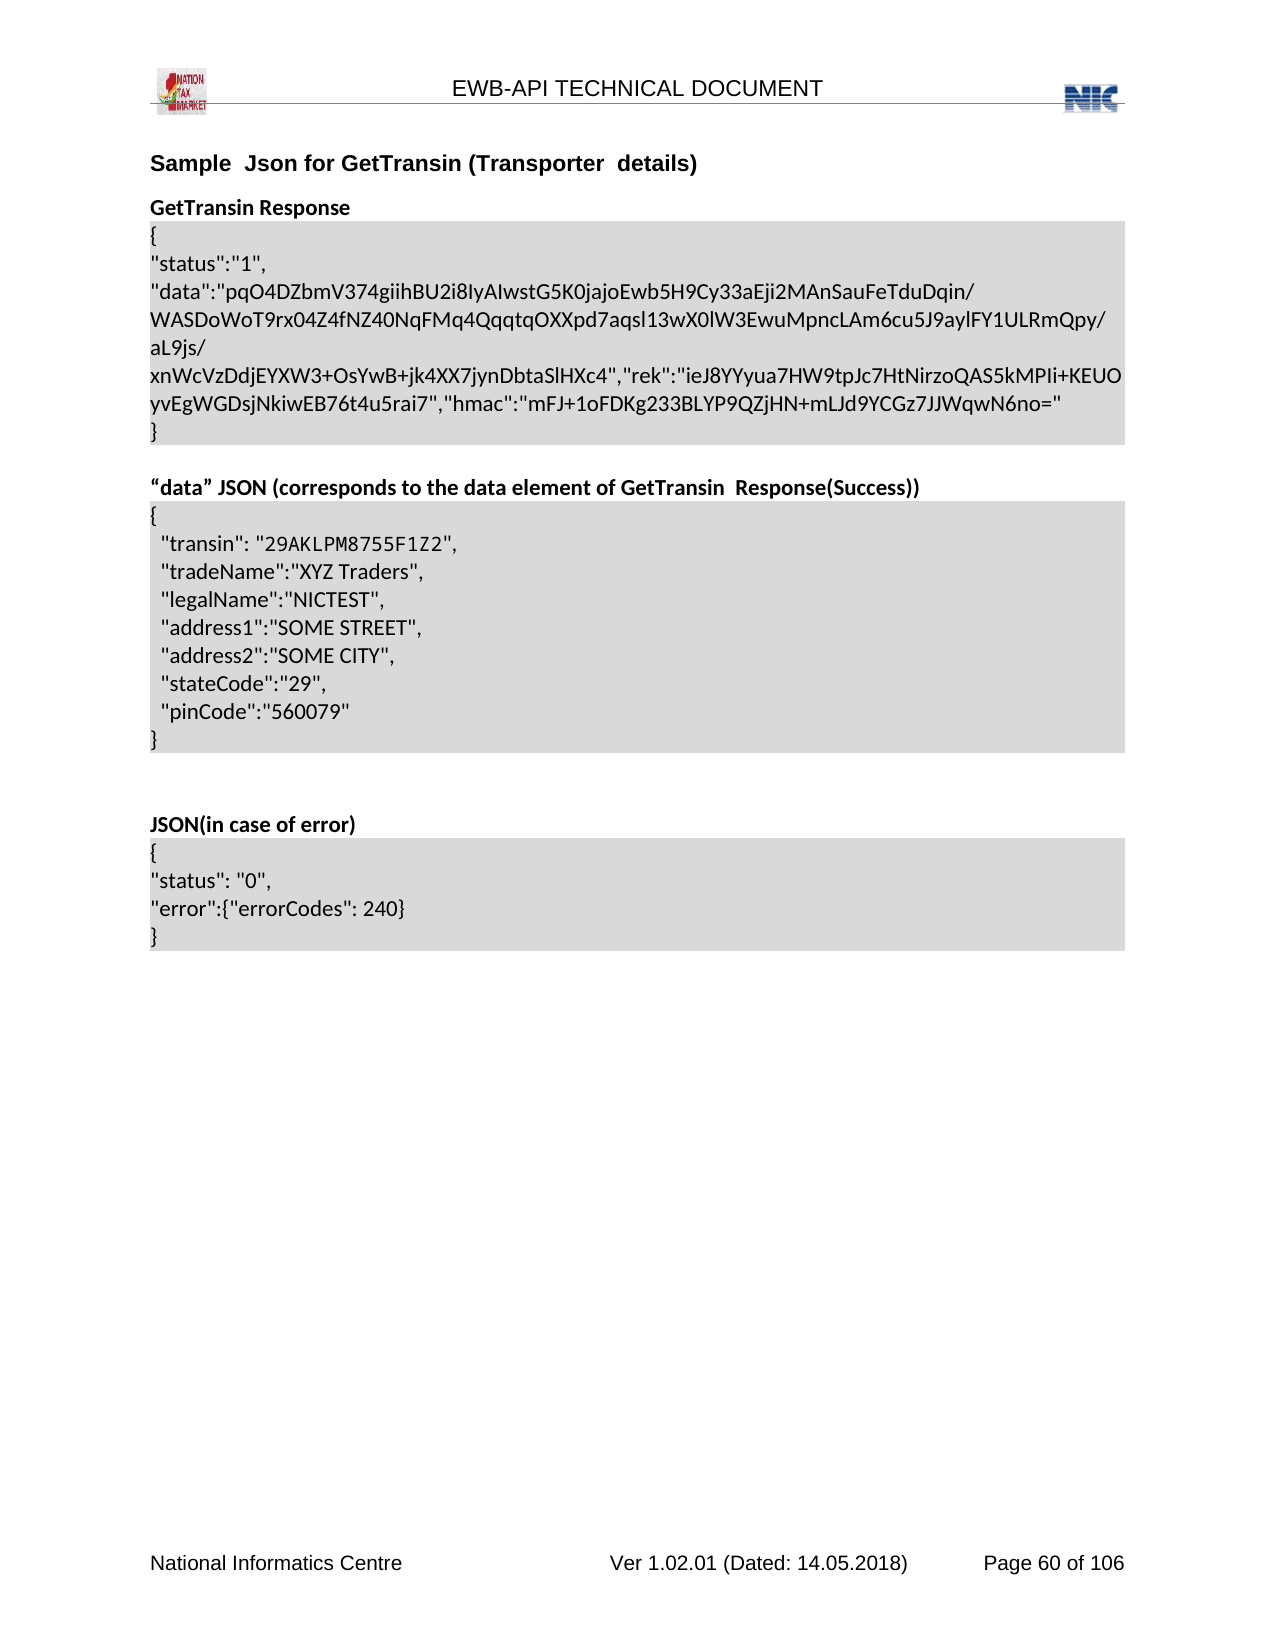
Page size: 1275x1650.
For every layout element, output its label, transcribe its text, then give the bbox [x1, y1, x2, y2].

text } [150, 922, 1125, 951]
text "transin": "29AKLPM8755F1Z2", [150, 529, 1125, 557]
text "stateCode":"29", [150, 669, 1125, 697]
text "error":{"errorCodes": 240} [150, 894, 1125, 922]
text JSON(in case of error) [150, 810, 1125, 838]
text "tradeName":"XYZ Traders", [150, 557, 1125, 585]
text "pinCode":"560079" [150, 697, 1125, 725]
text “data” JSON (corresponds to the data element of GetTransin Response(Success)) [150, 473, 1125, 501]
text "legalName":"NICTEST", [150, 585, 1125, 613]
text { "status":"1", "data":"pqO4DZbmV374giihBU2i8IyAIwstG5K0jajoEwb5H9Cy33aEji2MAnSauFeTduDqin/WASDoWoT9rx04Z4fNZ40NqFMq4QqqtqOXXpd7aqsl13wX0lW3EwuMpncLAm6cu5J9aylFY1ULRmQpy/aL9js/xnWcVzDdjEYXW3+OsYwB+jk4XX7jynDbtaSlHXc4","rek":"ieJ8YYyua7HW9tpJc7HtNirzoQAS5kMPIi+KEUOyvEgWGDsjNkiwEB76t4u5rai7","hmac":"mFJ+1oFDKg233BLYP9QZjHN+mLJd9YCGz7JJWqwN6no=" } [150, 221, 1125, 445]
text "address1":"SOME STREET", [150, 613, 1125, 641]
text GetTransin Response [150, 193, 1125, 221]
text Sample Json for GetTransin (Transporter details) [150, 150, 1125, 176]
text } [150, 725, 1125, 753]
picture [156, 68, 207, 103]
text "address2":"SOME CITY", [150, 641, 1125, 669]
text { [150, 838, 1125, 866]
picture [1059, 104, 1121, 115]
text "status": "0", [150, 866, 1125, 894]
picture [156, 104, 207, 115]
picture [1059, 81, 1121, 103]
text { [150, 501, 1125, 529]
